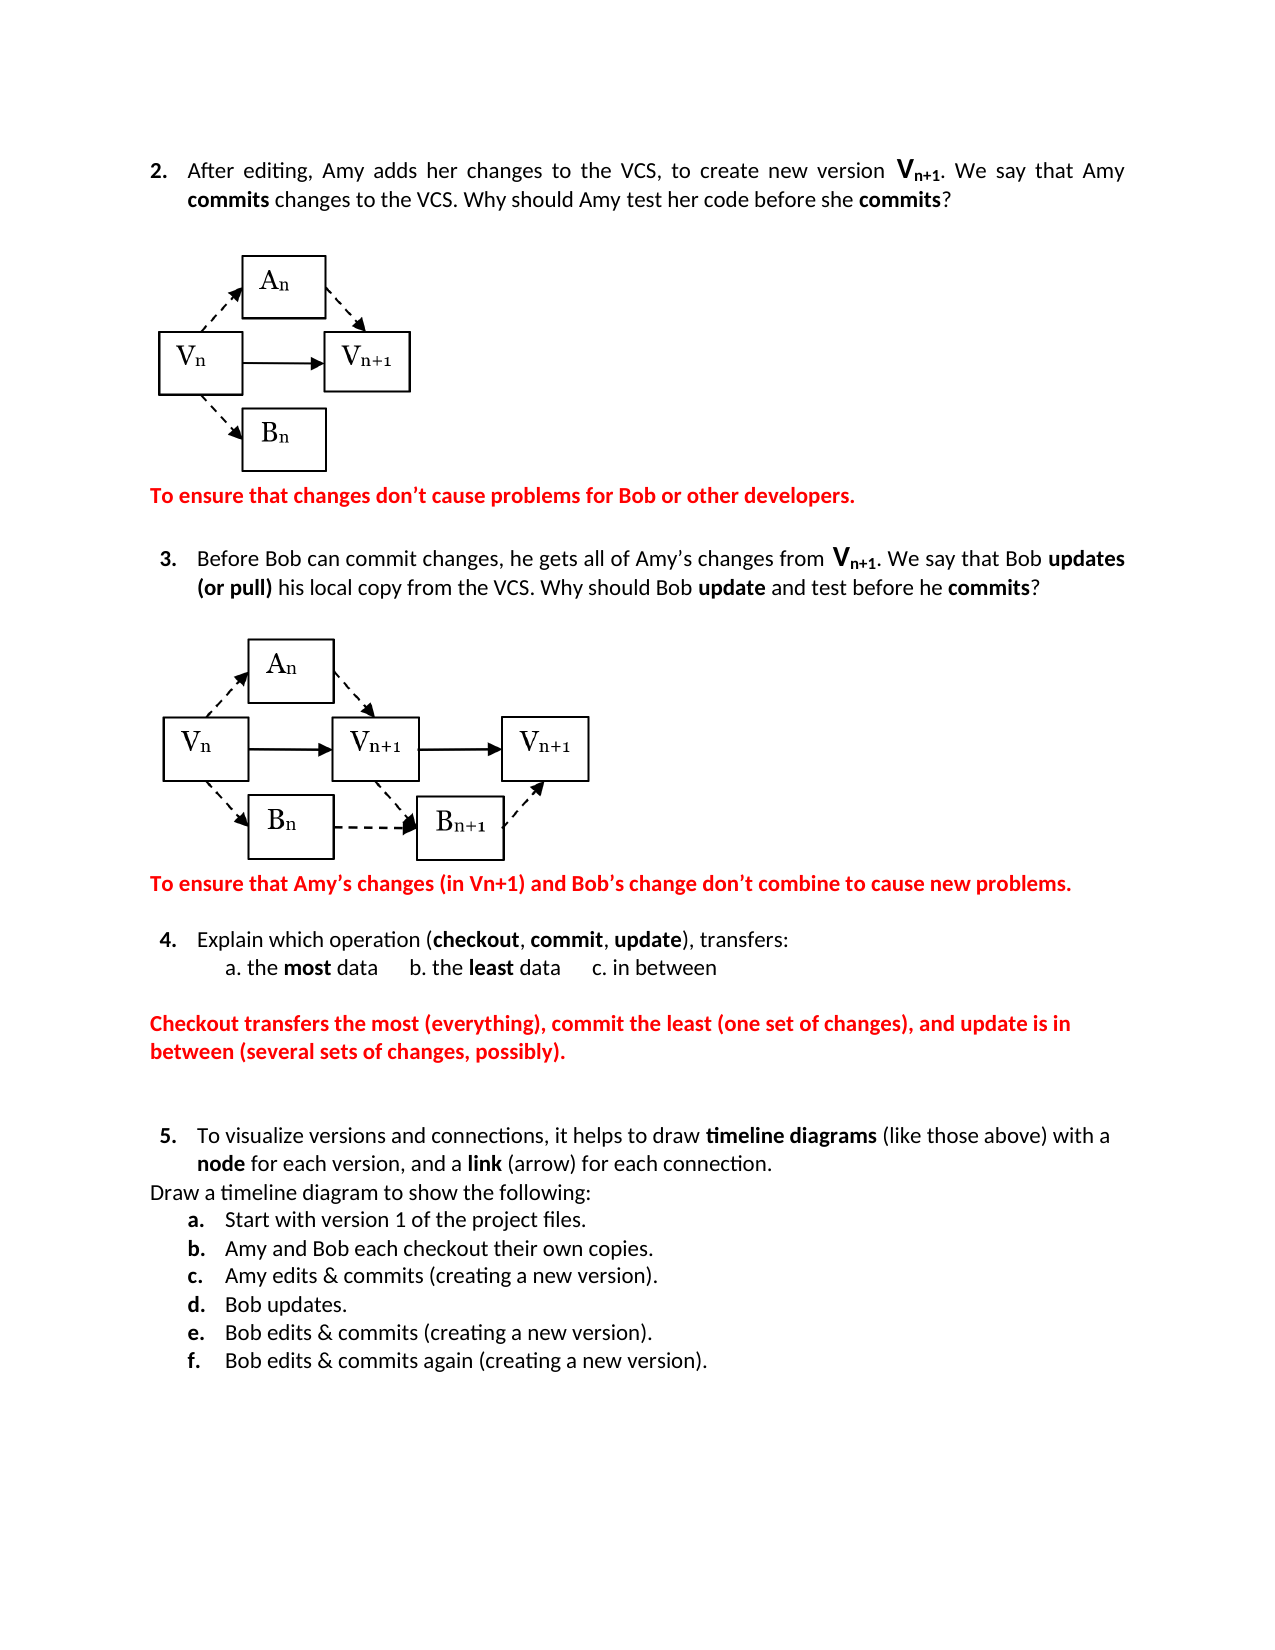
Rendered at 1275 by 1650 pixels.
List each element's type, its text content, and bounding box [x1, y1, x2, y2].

picture [150, 241, 419, 482]
text Draw a timeline diagram to show the following: [150, 1178, 1125, 1206]
list Bob edits & commits again (creating a new version). [187, 1346, 1125, 1374]
list Bob edits & commits (creating a new version). [187, 1318, 1125, 1346]
list Before Bob can commit changes, he gets all of Amy’s changes from Vn+1. We say that Bob updates (or pull) his local copy from the VCS. Why should Bob update and test before he commits? [159, 538, 1125, 601]
picture [150, 629, 600, 870]
subtitle To ensure that Amy’s changes (in Vn+1) and Bob’s change don’t combine to cause new problems. [150, 869, 1125, 897]
list Bob updates. [187, 1290, 1125, 1318]
subtitle Explain which operation (checkout, commit, update), transfers: a. the most data b. the least data c. in between [159, 925, 1125, 981]
subtitle Checkout transfers the most (everything), commit the least (one set of changes), and update is in between (several sets of changes, possibly). [150, 1009, 1125, 1066]
subtitle To ensure that changes don’t cause problems for Bob or other developers. [150, 482, 1125, 510]
list Start with version 1 of the project files. [187, 1206, 1125, 1234]
list Amy and Bob each checkout their own copies. [187, 1234, 1125, 1262]
list Amy edits & commits (creating a new version). [187, 1262, 1125, 1290]
list To visualize versions and connections, it helps to draw timeline diagrams (like those above) with a node for each version, and a link (arrow) for each connection. [159, 1122, 1125, 1178]
list After editing, Amy adds her changes to the VCS, to create new version Vn+1. We say that Amy commits changes to the VCS. Why should Amy test her code before she commits? [150, 150, 1125, 214]
